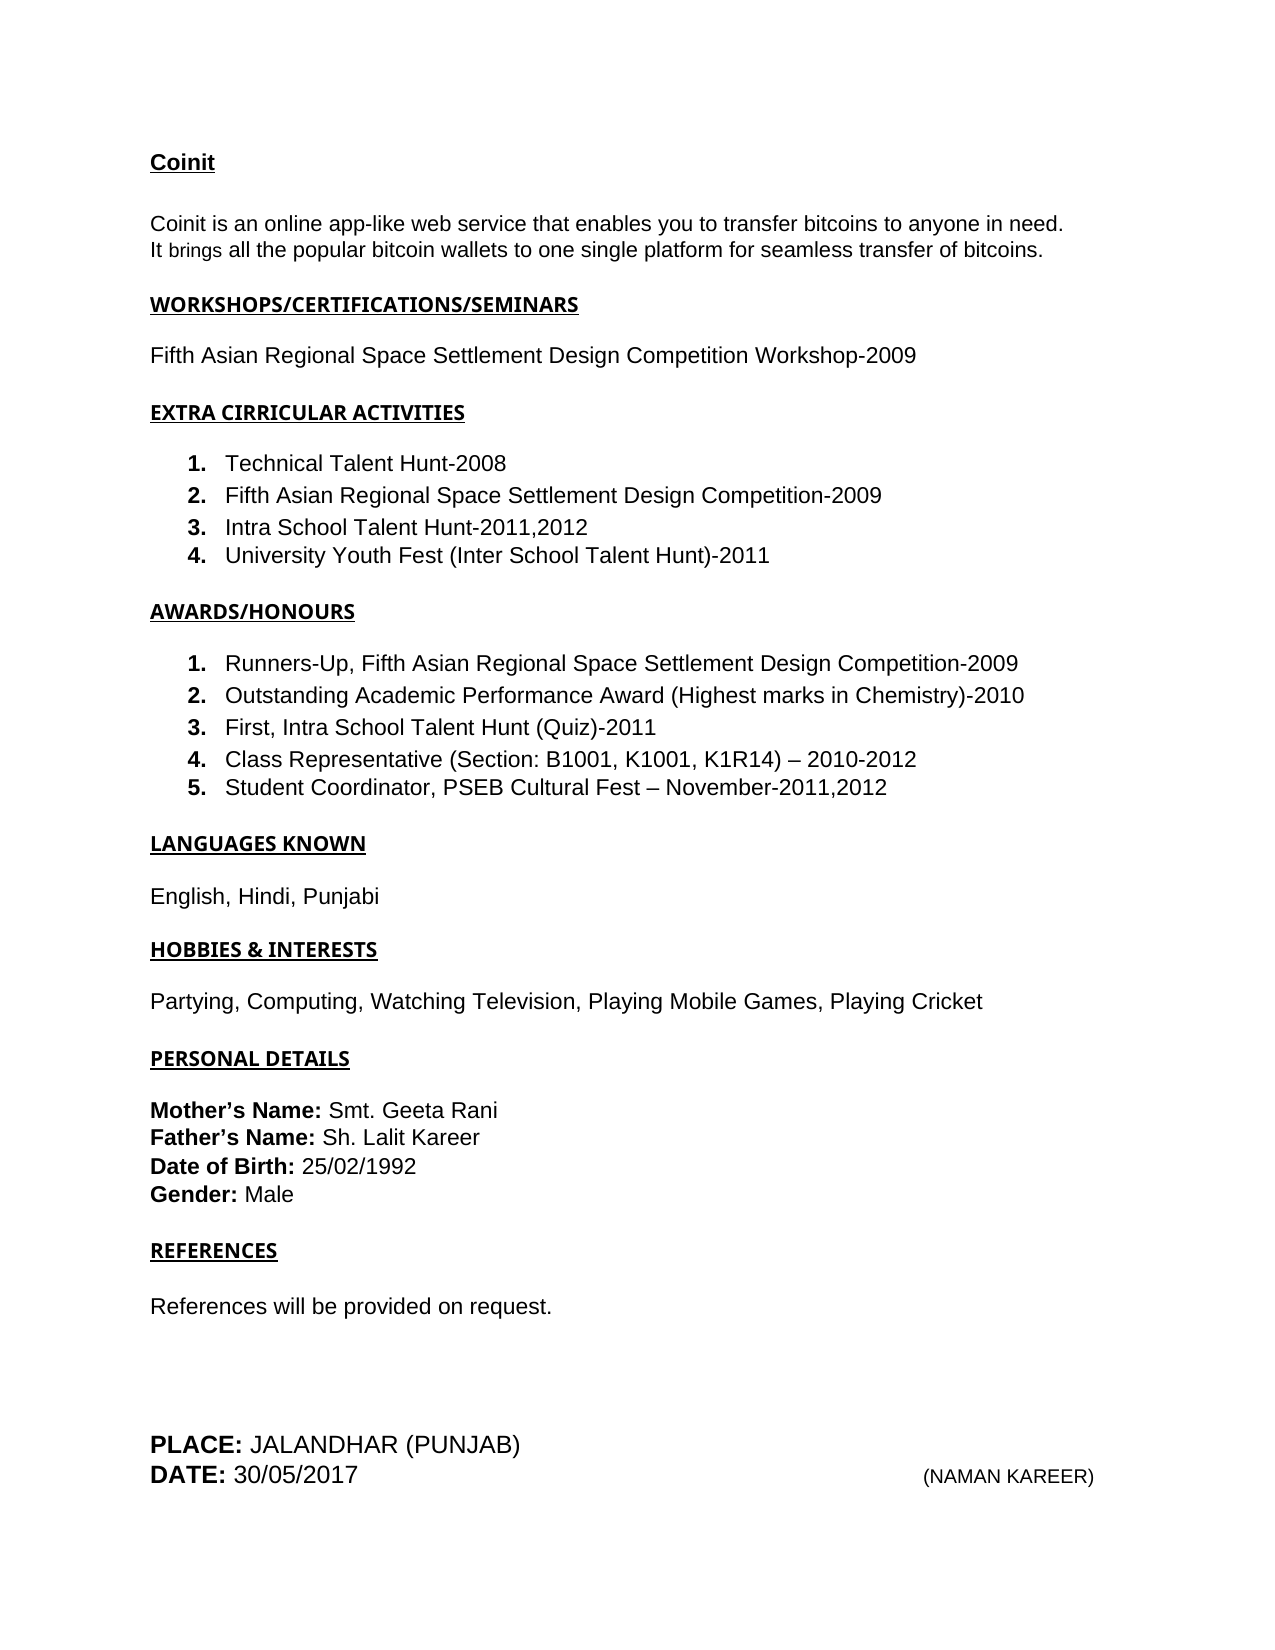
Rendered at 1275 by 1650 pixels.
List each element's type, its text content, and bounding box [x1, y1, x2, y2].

text REFERENCES [150, 1236, 1100, 1264]
text AWARDS/HONOURS [150, 597, 1100, 625]
list Fifth Asian Regional Space Settlement Design Competition-2009 [187, 483, 1100, 509]
list University Youth Fest (Inter School Talent Hunt)-2011 [187, 542, 1100, 568]
text PERSONAL DETAILS [150, 1044, 1100, 1072]
text Gender: Male [150, 1181, 1100, 1207]
text Father’s Name: Sh. Lalit Kareer [150, 1125, 1100, 1151]
text EXTRA CIRRICULAR ACTIVITIES [150, 398, 1100, 426]
list Class Representative (Section: B1001, K1001, K1R14) – 2010-2012 [187, 746, 1100, 773]
text Mother’s Name: Smt. Geeta Rani [150, 1097, 1100, 1123]
text Fifth Asian Regional Space Settlement Design Competition Workshop-2009 [150, 343, 1100, 369]
list Student Coordinator, PSEB Cultural Fest – November-2011,2012 [187, 774, 1100, 801]
list Technical Talent Hunt-2008 [187, 451, 1100, 477]
list Outstanding Academic Performance Award (Highest marks in Chemistry)-2010 [187, 682, 1100, 708]
list Runners-Up, Fifth Asian Regional Space Settlement Design Competition-2009 [187, 650, 1100, 676]
text LANGUAGES KNOWN [150, 829, 1100, 857]
list Intra School Talent Hunt-2011,2012 [187, 514, 1100, 541]
text Partying, Computing, Watching Television, Playing Mobile Games, Playing Cricket [150, 988, 1100, 1014]
text PLACE: JALANDHAR (PUNJAB) [150, 1429, 1100, 1458]
text DATE: 30/05/2017 (NAMAN KAREER) [150, 1460, 1100, 1489]
text Coinit [150, 150, 1100, 176]
text English, Hindi, Punjabi [150, 883, 1100, 909]
text Date of Birth: 25/02/1992 [150, 1153, 1100, 1179]
text References will be provided on request. [150, 1293, 1100, 1319]
text Coinit is an online app-like web service that enables you to transfer bitcoins to anyone in need. It brings all the popular bitcoin wallets to one single platform for seamless transfer of bitcoins. [150, 211, 1067, 262]
text HOBBIES & INTERESTS [150, 935, 1100, 963]
text WORKSHOPS/CERTIFICATIONS/SEMINARS [150, 289, 1100, 318]
list First, Intra School Talent Hunt (Quiz)-2011 [187, 714, 1100, 740]
